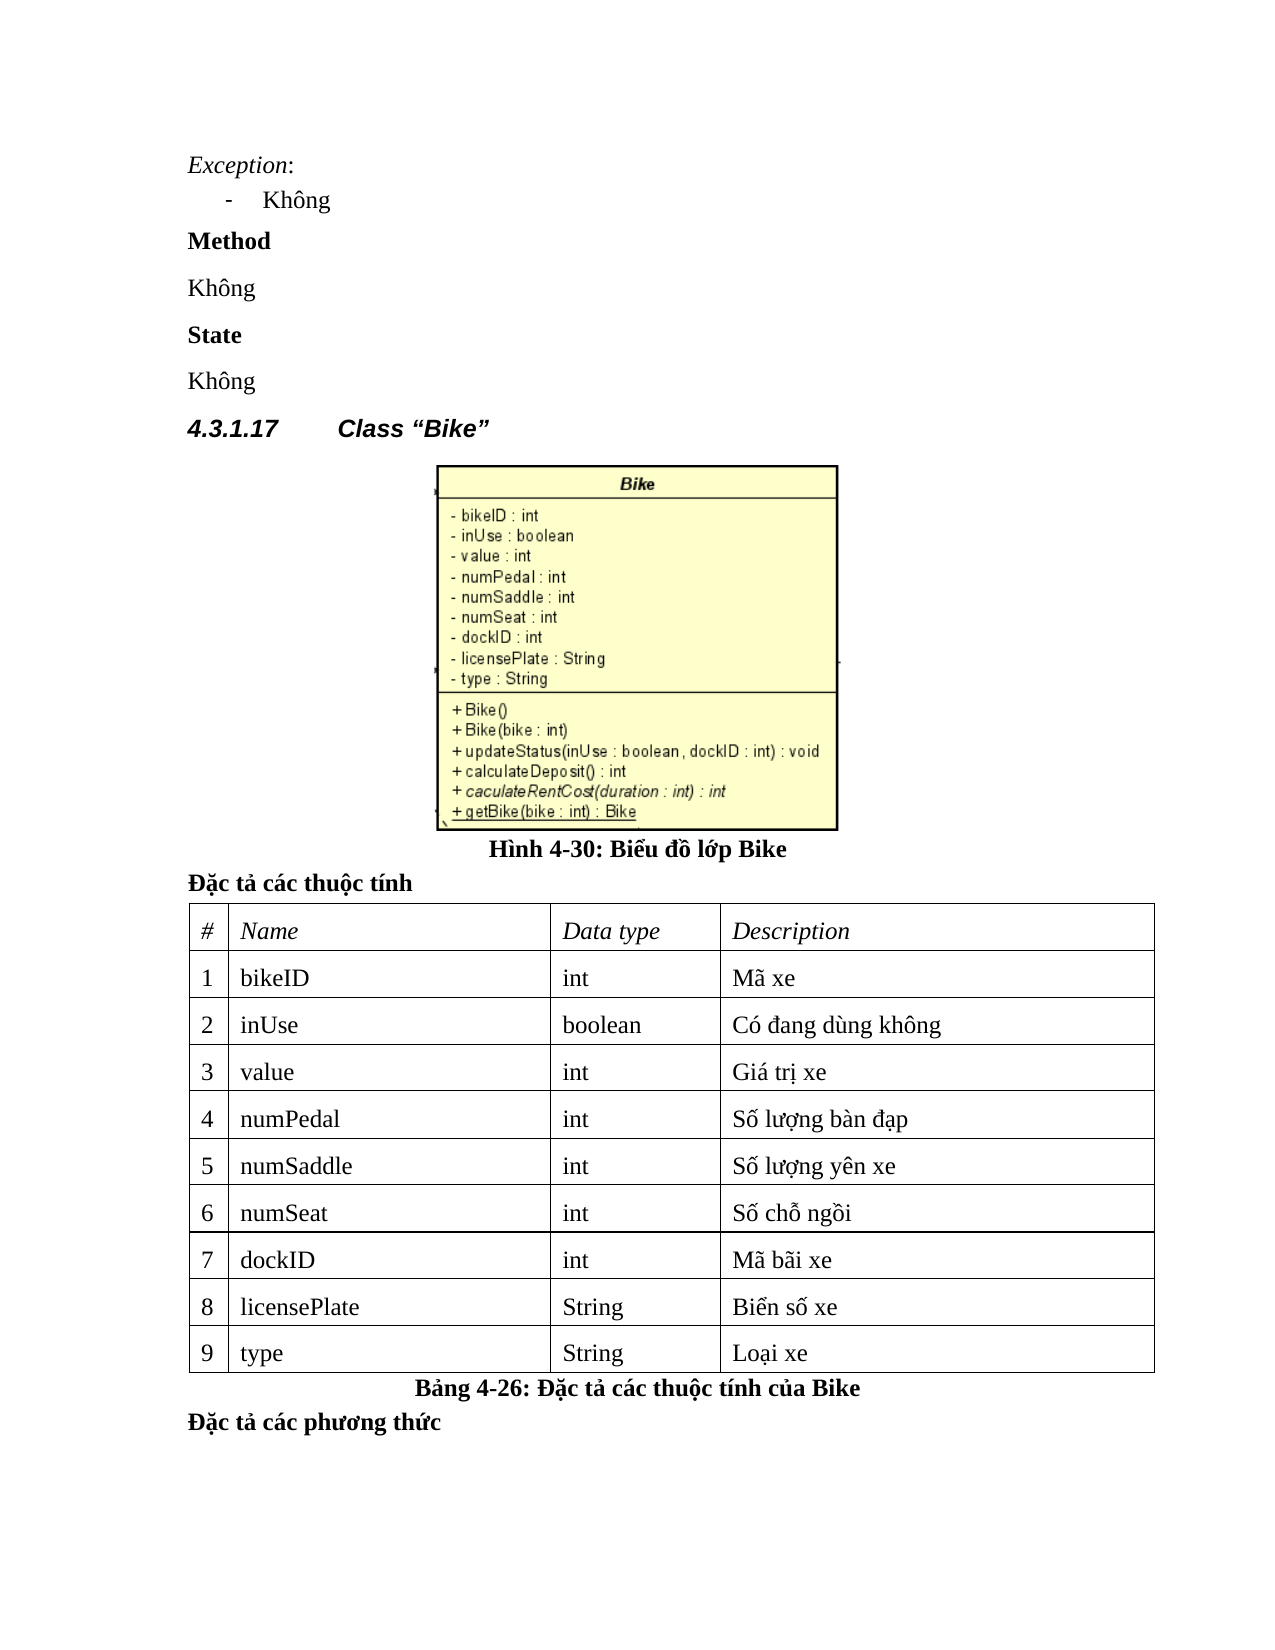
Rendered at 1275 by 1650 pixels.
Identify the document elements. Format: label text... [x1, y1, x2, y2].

table_cell int [551, 951, 720, 997]
table_cell 3 [190, 1045, 228, 1090]
table_cell type [229, 1326, 550, 1372]
table_cell String [551, 1326, 720, 1372]
table_cell numSeat [229, 1185, 550, 1231]
table_cell 7 [190, 1233, 228, 1278]
table_cell Biển số xe [721, 1279, 1154, 1325]
table_cell 6 [190, 1185, 228, 1231]
table_header Description [721, 904, 1154, 950]
table_cell inUse [229, 998, 550, 1043]
table_cell numPedal [229, 1091, 550, 1137]
table_cell 2 [190, 998, 228, 1043]
table_cell int [551, 1091, 720, 1137]
table_cell Số chỗ ngồi [721, 1185, 1154, 1231]
table_cell value [229, 1045, 550, 1090]
table_cell Mã xe [721, 951, 1154, 997]
text Exception: [187, 150, 1233, 179]
table_cell 9 [190, 1326, 228, 1372]
table_cell 4 [190, 1091, 228, 1137]
table_cell int [551, 1139, 720, 1184]
table_cell 1 [190, 951, 228, 997]
text Bảng 4-26: Đặc tả các thuộc tính của Bike Đặc tả các phương thức [187, 1373, 862, 1436]
table_cell Loại xe [721, 1326, 1154, 1372]
table_cell Số lượng bàn đạp [721, 1091, 1154, 1137]
text Method Không State Không [187, 226, 273, 395]
text Đặc tả các thuộc tính [186, 868, 414, 897]
table_cell numSaddle [229, 1139, 550, 1184]
subtitle Class “Bike” [187, 414, 1233, 443]
table_cell Có đang dùng không [721, 998, 1154, 1043]
table_cell boolean [551, 998, 720, 1043]
list Không [225, 184, 1233, 215]
table_cell bikeID [229, 951, 550, 997]
table_cell dockID [229, 1233, 550, 1278]
table_cell 8 [190, 1279, 228, 1325]
table_header # [190, 904, 228, 950]
table_cell 5 [190, 1139, 228, 1184]
table_header Data type [551, 904, 720, 950]
table_cell int [551, 1045, 720, 1090]
table_cell int [551, 1185, 720, 1231]
table_cell Giá trị xe [721, 1045, 1154, 1090]
picture [434, 465, 841, 831]
table_cell licensePlate [229, 1279, 550, 1325]
table_cell Mã bãi xe [721, 1233, 1154, 1278]
table_header Name [229, 904, 550, 950]
table_cell Số lượng yên xe [721, 1139, 1154, 1184]
table_cell String [551, 1279, 720, 1325]
table_cell int [551, 1233, 720, 1278]
